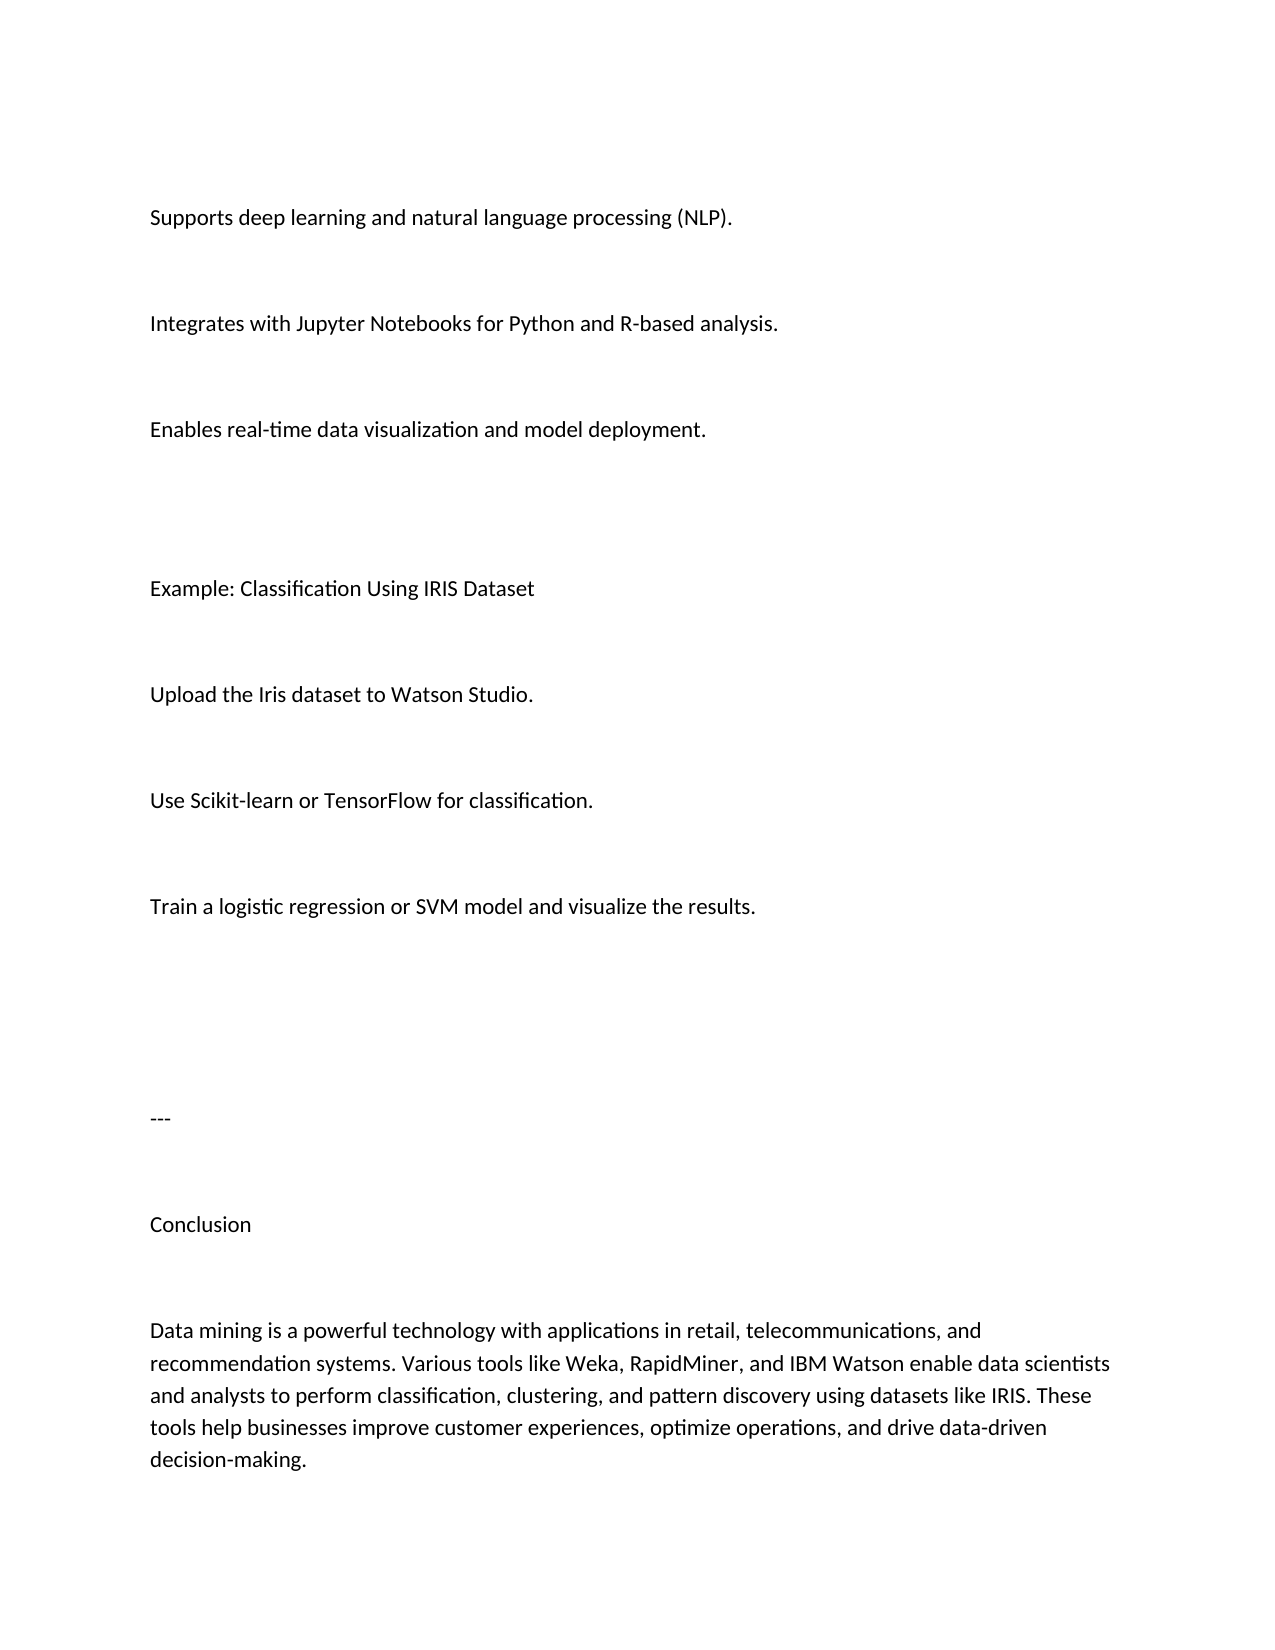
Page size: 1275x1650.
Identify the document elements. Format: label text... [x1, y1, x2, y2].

text Integrates with Jupyter Notebooks for Python and R-based analysis. [150, 309, 1125, 337]
text Example: Classification Using IRIS Dataset [150, 574, 1125, 602]
text Use Scikit-learn or TensorFlow for classification. [150, 786, 1125, 814]
text Conclusion [150, 1210, 1125, 1238]
text Train a logistic regression or SVM model and visualize the results. [150, 892, 1125, 920]
text Data mining is a powerful technology with applications in retail, telecommunications, and recommendation systems. Various tools like Weka, RapidMiner, and IBM Watson enable data scientists and analysts to perform classification, clustering, and pattern discovery using datasets like IRIS. These tools help businesses improve customer experiences, optimize operations, and drive data-driven decision-making. [150, 1316, 1125, 1473]
text Upload the Iris dataset to Watson Studio. [150, 680, 1125, 708]
text Enables real-time data visualization and model deployment. [150, 415, 1125, 443]
text Supports deep learning and natural language processing (NLP). [150, 203, 1125, 231]
text --- [150, 1104, 1125, 1132]
